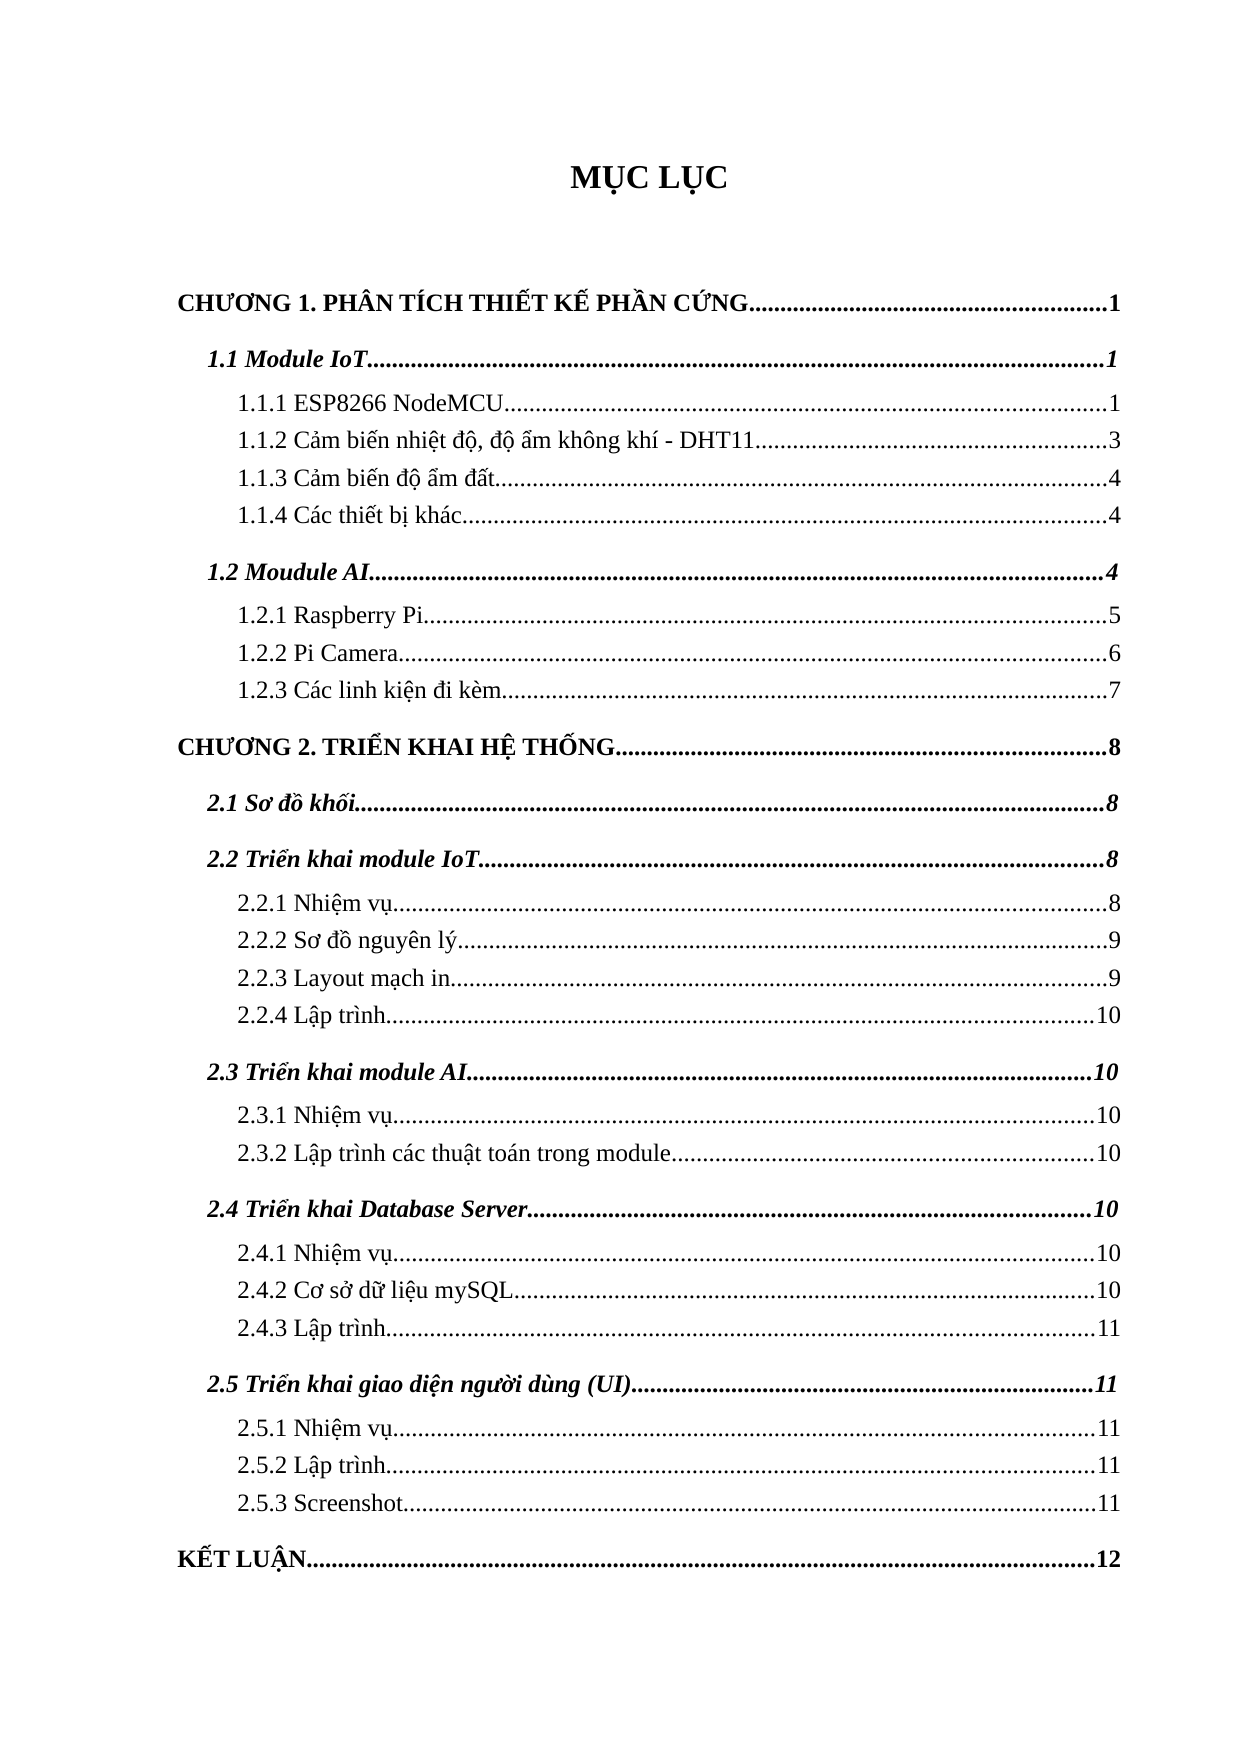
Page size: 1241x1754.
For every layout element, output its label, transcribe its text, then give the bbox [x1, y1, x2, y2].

text CHƯƠNG 1. PHÂN TÍCH THIẾT KẾ PHẦN CỨNG 1 [177, 284, 1122, 321]
text 2.2.4 Lập trình 10 [237, 996, 1122, 1034]
text 2.3.1 Nhiệm vụ 10 [237, 1096, 1122, 1134]
text 2.1 Sơ đồ khối 8 [207, 784, 1122, 821]
text 1.1.4 Các thiết bị khác 4 [237, 496, 1122, 534]
text KẾT LUẬN 12 [177, 1540, 1122, 1577]
text 2.3 Triển khai module AI 10 [207, 1052, 1122, 1090]
text 2.5.2 Lập trình 11 [237, 1446, 1122, 1484]
text 2.5.1 Nhiệm vụ 11 [237, 1409, 1122, 1446]
text 2.4 Triển khai Database Server 10 [207, 1190, 1122, 1227]
text 2.4.3 Lập trình 11 [237, 1309, 1122, 1346]
text MỤC LỤC [177, 139, 1122, 214]
text 2.2 Triển khai module IoT 8 [207, 840, 1122, 877]
text 1.1.2 Cảm biến nhiệt độ, độ ẩm không khí - DHT11 3 [237, 421, 1122, 459]
text 1.2.1 Raspberry Pi 5 [237, 596, 1122, 634]
text 2.2.1 Nhiệm vụ 8 [237, 884, 1122, 921]
text 2.5.3 Screenshot 11 [237, 1484, 1122, 1521]
text 1.1 Module IoT 1 [207, 340, 1122, 377]
text 1.2.3 Các linh kiện đi kèm 7 [237, 671, 1122, 709]
text 1.1.3 Cảm biến độ ẩm đất 4 [237, 459, 1122, 496]
text 2.2.2 Sơ đồ nguyên lý 9 [237, 921, 1122, 959]
text 1.1.1 ESP8266 NodeMCU 1 [237, 384, 1122, 421]
text 2.5 Triển khai giao diện người dùng (UI) 11 [207, 1365, 1122, 1402]
text 1.2 Moudule AI 4 [207, 552, 1122, 590]
text CHƯƠNG 2. TRIỂN KHAI HỆ THỐNG 8 [177, 727, 1122, 765]
text 2.3.2 Lập trình các thuật toán trong module 10 [237, 1134, 1122, 1171]
text 1.2.2 Pi Camera 6 [237, 634, 1122, 671]
text 2.4.1 Nhiệm vụ 10 [237, 1234, 1122, 1271]
text 2.4.2 Cơ sở dữ liệu mySQL 10 [237, 1271, 1122, 1309]
text 2.2.3 Layout mạch in 9 [237, 959, 1122, 996]
